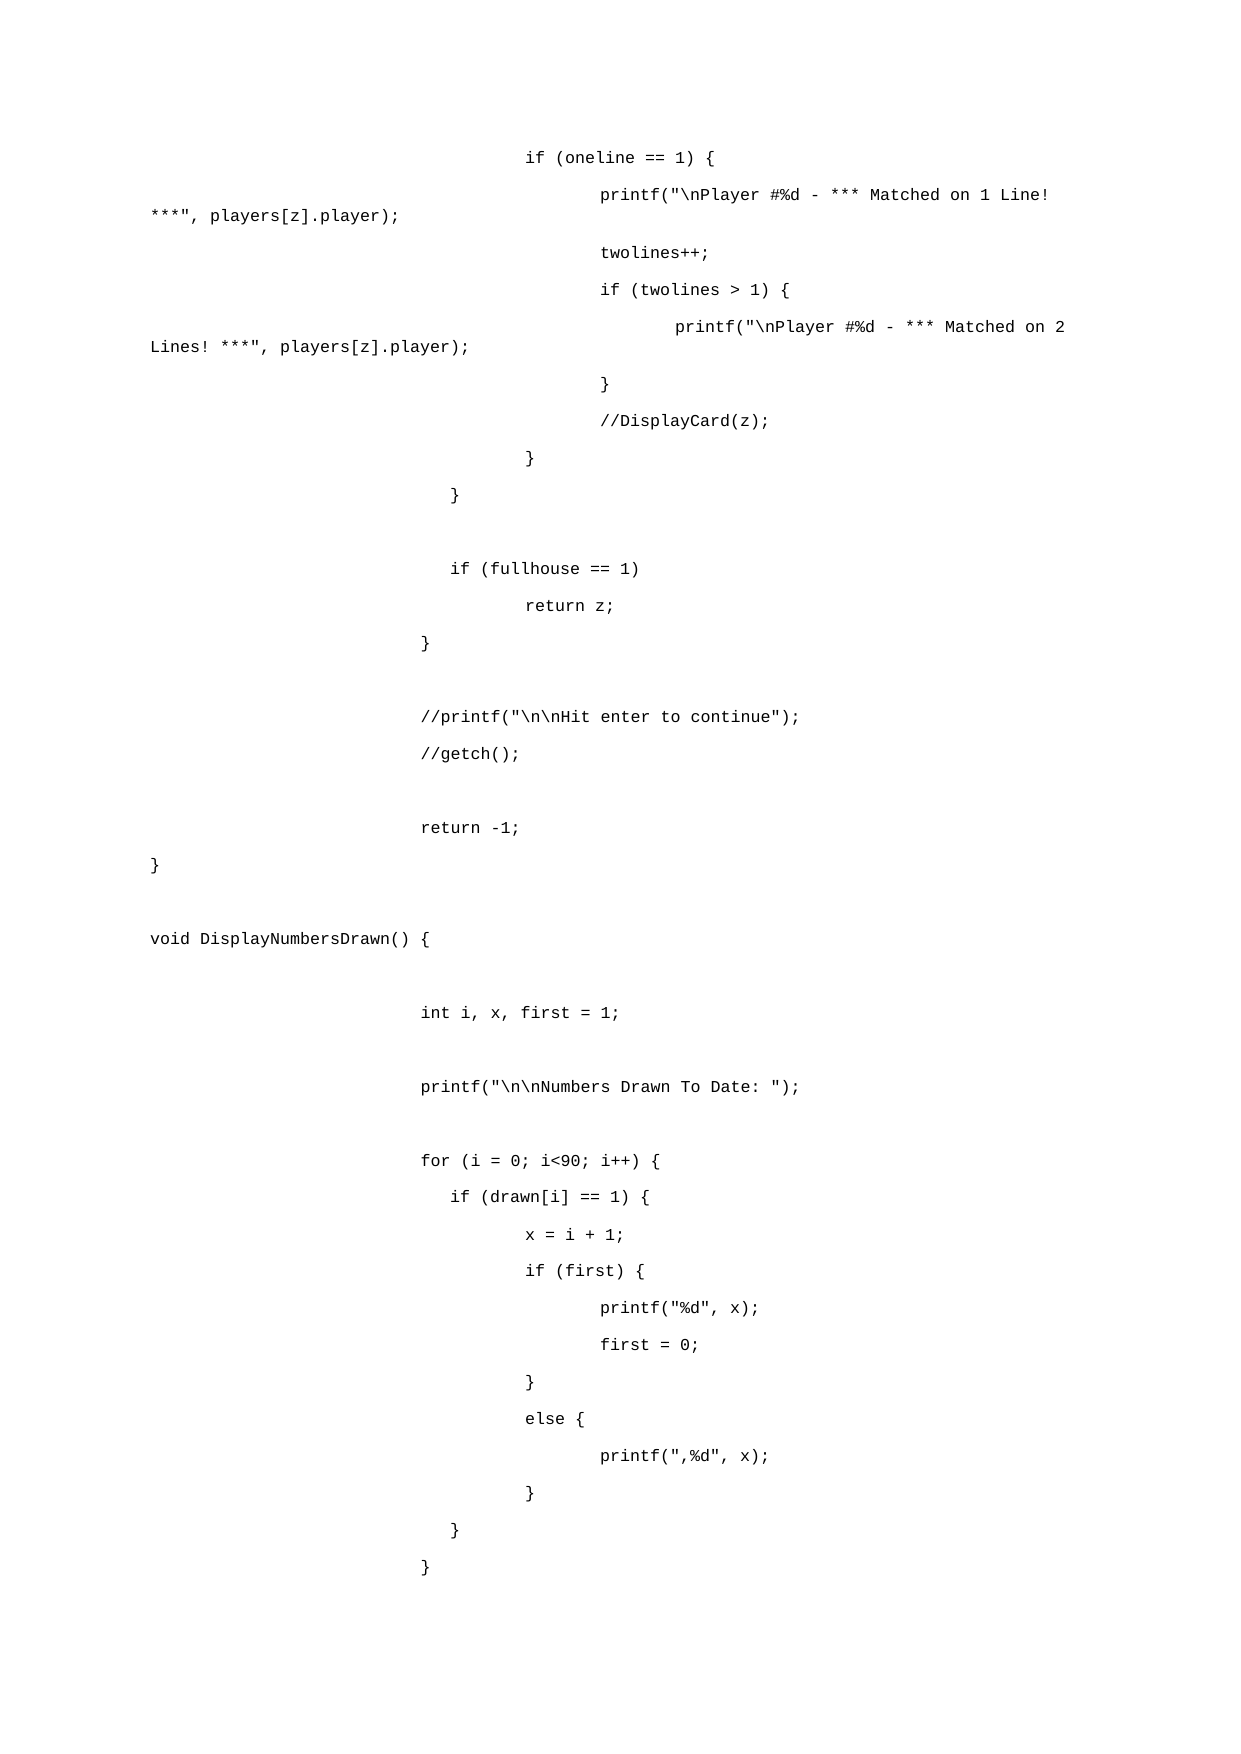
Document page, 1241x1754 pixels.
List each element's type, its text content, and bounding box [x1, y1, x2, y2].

text if (oneline == 1) { [150, 150, 1090, 169]
text void DisplayNumbersDrawn() { [150, 930, 1090, 949]
text printf("\n\nNumbers Drawn To Date: "); [150, 1078, 1090, 1097]
text } [150, 449, 1090, 468]
text } [150, 856, 1090, 875]
text return z; [150, 597, 1090, 616]
text int i, x, first = 1; [150, 1004, 1090, 1023]
text } [150, 1485, 1090, 1504]
text //printf("\n\nHit enter to continue"); [150, 708, 1090, 727]
text first = 0; [150, 1337, 1090, 1356]
text printf("\nPlayer #%d - *** Matched on 1 Line! ***", players[z].player); [150, 187, 1090, 226]
text } [150, 486, 1090, 505]
text } [150, 1559, 1090, 1578]
text } [150, 376, 1090, 394]
text printf("\nPlayer #%d - *** Matched on 2 Lines! ***", players[z].player); [150, 318, 1090, 357]
text if (twolines > 1) { [150, 281, 1090, 300]
text if (drawn[i] == 1) { [150, 1189, 1090, 1208]
text } [150, 1522, 1090, 1541]
text //DisplayCard(z); [150, 412, 1090, 431]
text x = i + 1; [150, 1226, 1090, 1245]
text for (i = 0; i<90; i++) { [150, 1152, 1090, 1171]
text printf("%d", x); [150, 1300, 1090, 1319]
text else { [150, 1411, 1090, 1430]
text printf(",%d", x); [150, 1448, 1090, 1467]
text return -1; [150, 819, 1090, 838]
text //getch(); [150, 745, 1090, 764]
text twolines++; [150, 244, 1090, 263]
text } [150, 1374, 1090, 1393]
text if (fullhouse == 1) [150, 560, 1090, 579]
text if (first) { [150, 1263, 1090, 1282]
text } [150, 634, 1090, 653]
